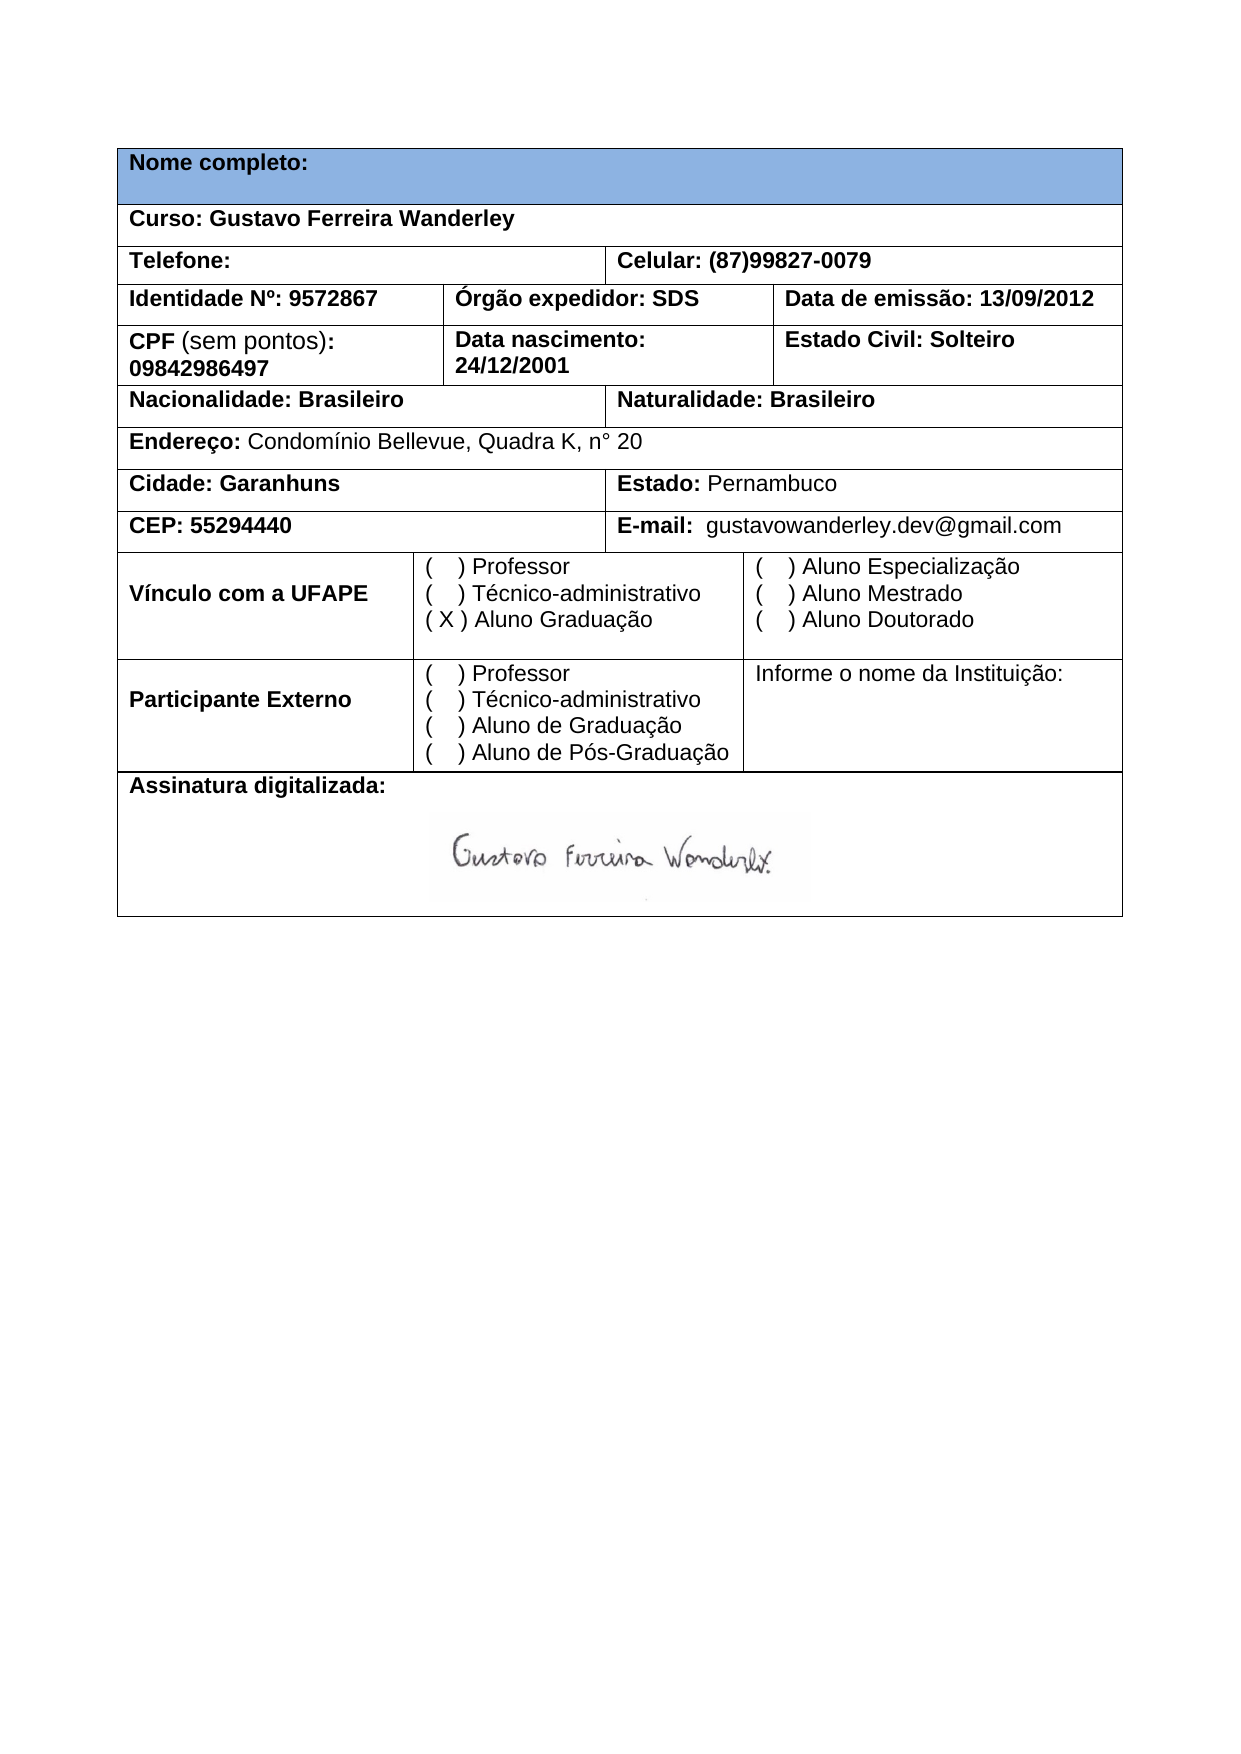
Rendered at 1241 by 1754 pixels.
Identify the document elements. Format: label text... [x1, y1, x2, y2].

table_cell CPF (sem pontos): 09842986497 [118, 326, 443, 385]
table_cell Data nascimento: 24/12/2001 [444, 326, 773, 385]
table_cell Estado: Pernambuco [606, 470, 1122, 511]
table_cell Data de emissão: 13/09/2012 [774, 285, 1122, 325]
table_cell Curso: Gustavo Ferreira Wanderley [118, 205, 1122, 246]
table_cell Naturalidade: Brasileiro [606, 386, 1122, 427]
table_cell Nacionalidade: Brasileiro [118, 386, 605, 427]
table_cell Órgão expedidor: SDS [444, 285, 773, 325]
table_cell Estado Civil: Solteiro [774, 326, 1122, 385]
table_cell CEP: 55294440 [118, 512, 605, 552]
table_cell ( ) Aluno Especialização ( ) Aluno Mestrado ( ) Aluno Doutorado [744, 553, 1122, 659]
table_cell Assinatura digitalizada: [118, 773, 1122, 916]
table_cell Participante Externo [118, 660, 413, 771]
table_cell Informe o nome da Instituição: [744, 660, 1122, 771]
table_cell Endereço: Condomínio Bellevue, Quadra K, n° 20 [118, 428, 1122, 469]
table_cell Cidade: Garanhuns [118, 470, 605, 511]
table_cell Vínculo com a UFAPE [118, 553, 413, 659]
table_cell ( ) Professor ( ) Técnico-administrativo ( ) Aluno de Graduação ( ) Aluno de Pós-Graduação [414, 660, 743, 771]
table_cell Identidade Nº: 9572867 [118, 285, 443, 325]
table_cell E-mail: gustavowanderley.dev@gmail.com [606, 512, 1122, 552]
table_cell ( ) Professor ( ) Técnico-administrativo ( X ) Aluno Graduação [414, 553, 743, 659]
table_cell Celular: (87)99827-0079 [606, 247, 1122, 283]
table_cell Telefone: [118, 247, 605, 283]
picture [428, 812, 812, 902]
table_header Nome completo: [118, 149, 1122, 204]
